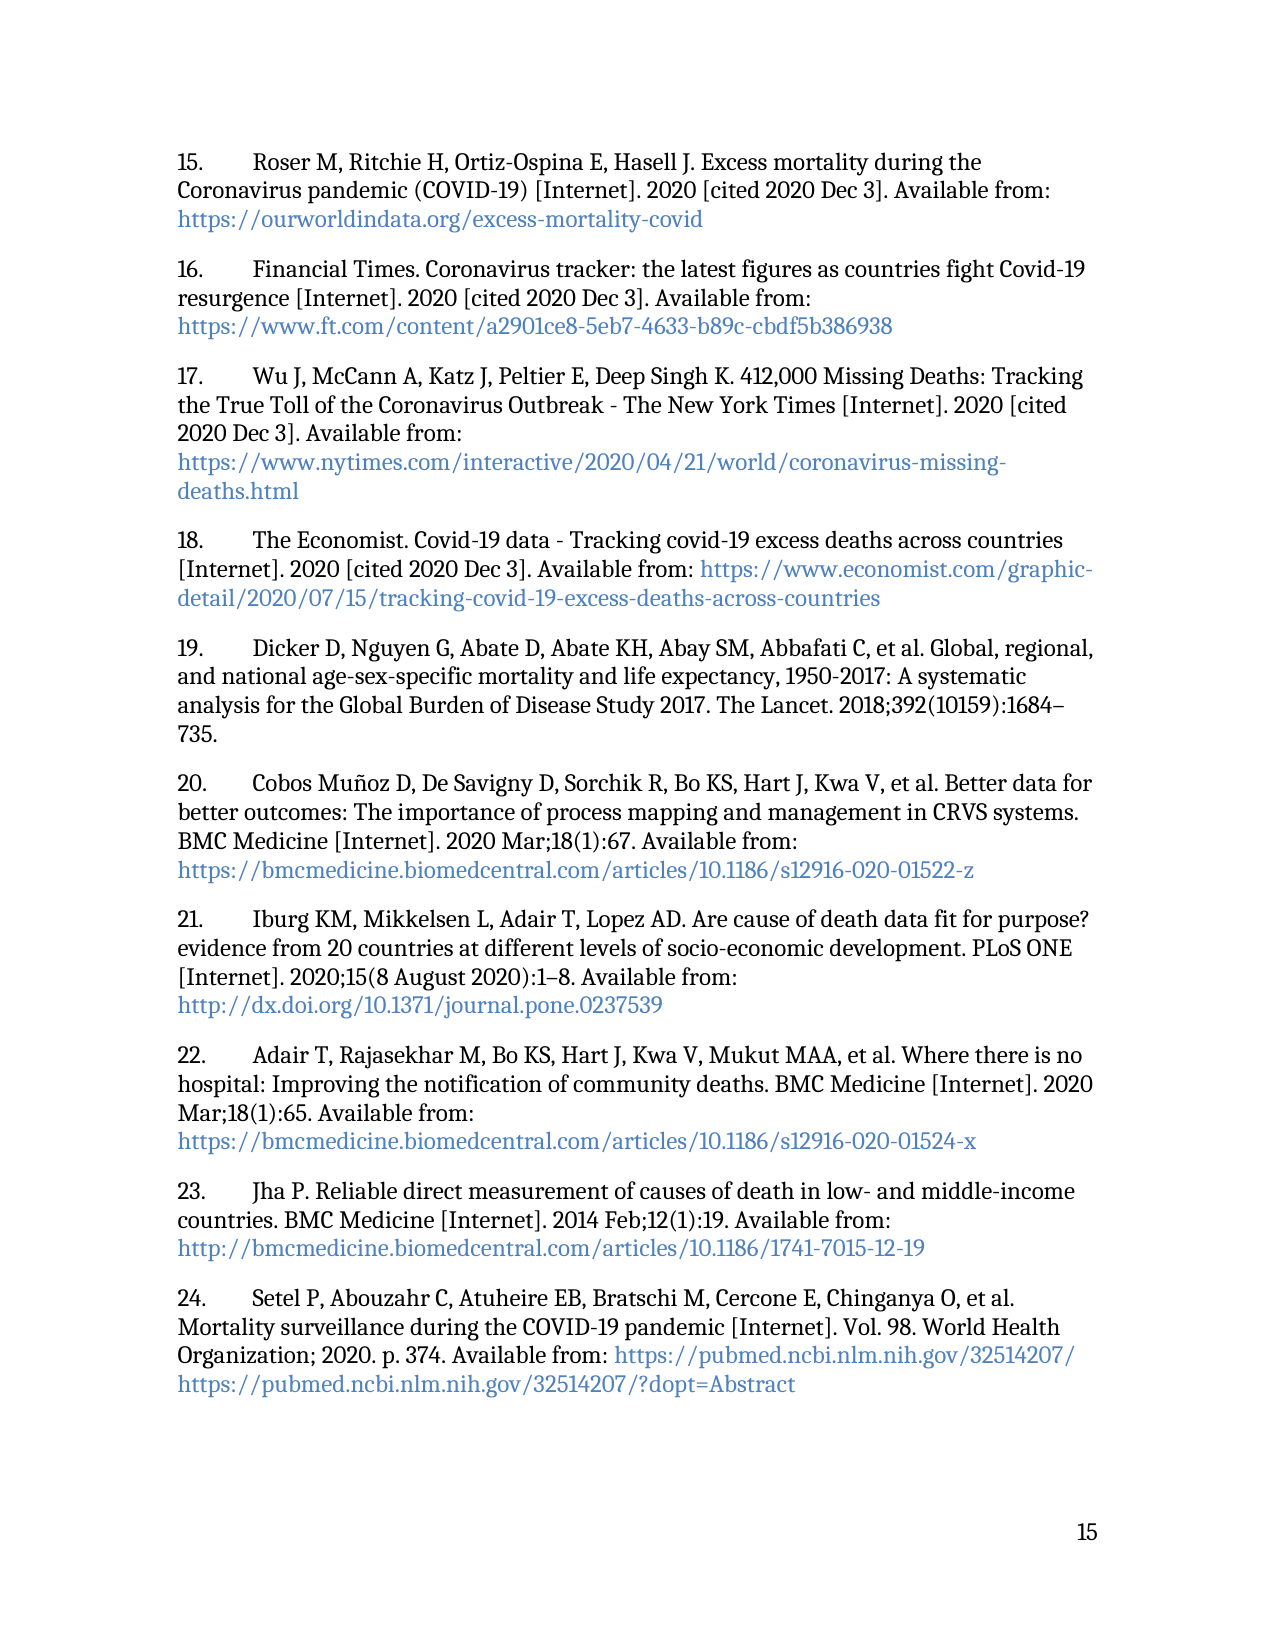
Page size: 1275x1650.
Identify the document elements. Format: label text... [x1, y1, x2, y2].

text 15. Roser M, Ritchie H, Ortiz-Ospina E, Hasell J. Excess mortality during the Coronavirus pandemic (COVID-19) [Internet]. 2020 [cited 2020 Dec 3]. Available from: https://ourworldindata.org/excess-mortality-covid [177, 148, 1098, 234]
text 19. Dicker D, Nguyen G, Abate D, Abate KH, Abay SM, Abbafati C, et al. Global, regional, and national age-sex-specific mortality and life expectancy, 1950-2017: A systematic analysis for the Global Burden of Disease Study 2017. The Lancet. 2018;392(10159):1684–735. [177, 633, 1098, 748]
text 22. Adair T, Rajasekhar M, Bo KS, Hart J, Kwa V, Mukut MAA, et al. Where there is no hospital: Improving the notification of community deaths. BMC Medicine [Internet]. 2020 Mar;18(1):65. Available from: https://bmcmedicine.biomedcentral.com/articles/10.1186/s12916-020-01524-x [177, 1041, 1098, 1156]
text 20. Cobos Muñoz D, De Savigny D, Sorchik R, Bo KS, Hart J, Kwa V, et al. Better data for better outcomes: The importance of process mapping and management in CRVS systems. BMC Medicine [Internet]. 2020 Mar;18(1):67. Available from: https://bmcmedicine.biomedcentral.com/articles/10.1186/s12916-020-01522-z [177, 769, 1098, 884]
text 17. Wu J, McCann A, Katz J, Peltier E, Deep Singh K. 412,000 Missing Deaths: Tracking the True Toll of the Coronavirus Outbreak - The New York Times [Internet]. 2020 [cited 2020 Dec 3]. Available from: https://www.nytimes.com/interactive/2020/04/21/world/coronavirus-missing-deaths.html [177, 362, 1098, 506]
text 18. The Economist. Covid-19 data - Tracking covid-19 excess deaths across countries [Internet]. 2020 [cited 2020 Dec 3]. Available from: https://www.economist.com/graphic-detail/2020/07/15/tracking-covid-19-excess-deaths-across-countries [177, 526, 1098, 613]
text 23. Jha P. Reliable direct measurement of causes of death in low- and middle-income countries. BMC Medicine [Internet]. 2014 Feb;12(1):19. Available from: http://bmcmedicine.biomedcentral.com/articles/10.1186/1741-7015-12-19 [177, 1177, 1098, 1263]
text 24. Setel P, Abouzahr C, Atuheire EB, Bratschi M, Cercone E, Chinganya O, et al. Mortality surveillance during the COVID-19 pandemic [Internet]. Vol. 98. World Health Organization; 2020. p. 374. Available from: https://pubmed.ncbi.nlm.nih.gov/32514207/ https://pubmed.ncbi.nlm.nih.gov/32514207/?dopt=Abstract [177, 1284, 1098, 1399]
text 21. Iburg KM, Mikkelsen L, Adair T, Lopez AD. Are cause of death data fit for purpose? evidence from 20 countries at different levels of socio-economic development. PLoS ONE [Internet]. 2020;15(8 August 2020):1–8. Available from: http://dx.doi.org/10.1371/journal.pone.0237539 [177, 905, 1098, 1020]
text 16. Financial Times. Coronavirus tracker: the latest figures as countries fight Covid-19 resurgence [Internet]. 2020 [cited 2020 Dec 3]. Available from: https://www.ft.com/content/a2901ce8-5eb7-4633-b89c-cbdf5b386938 [177, 255, 1098, 341]
